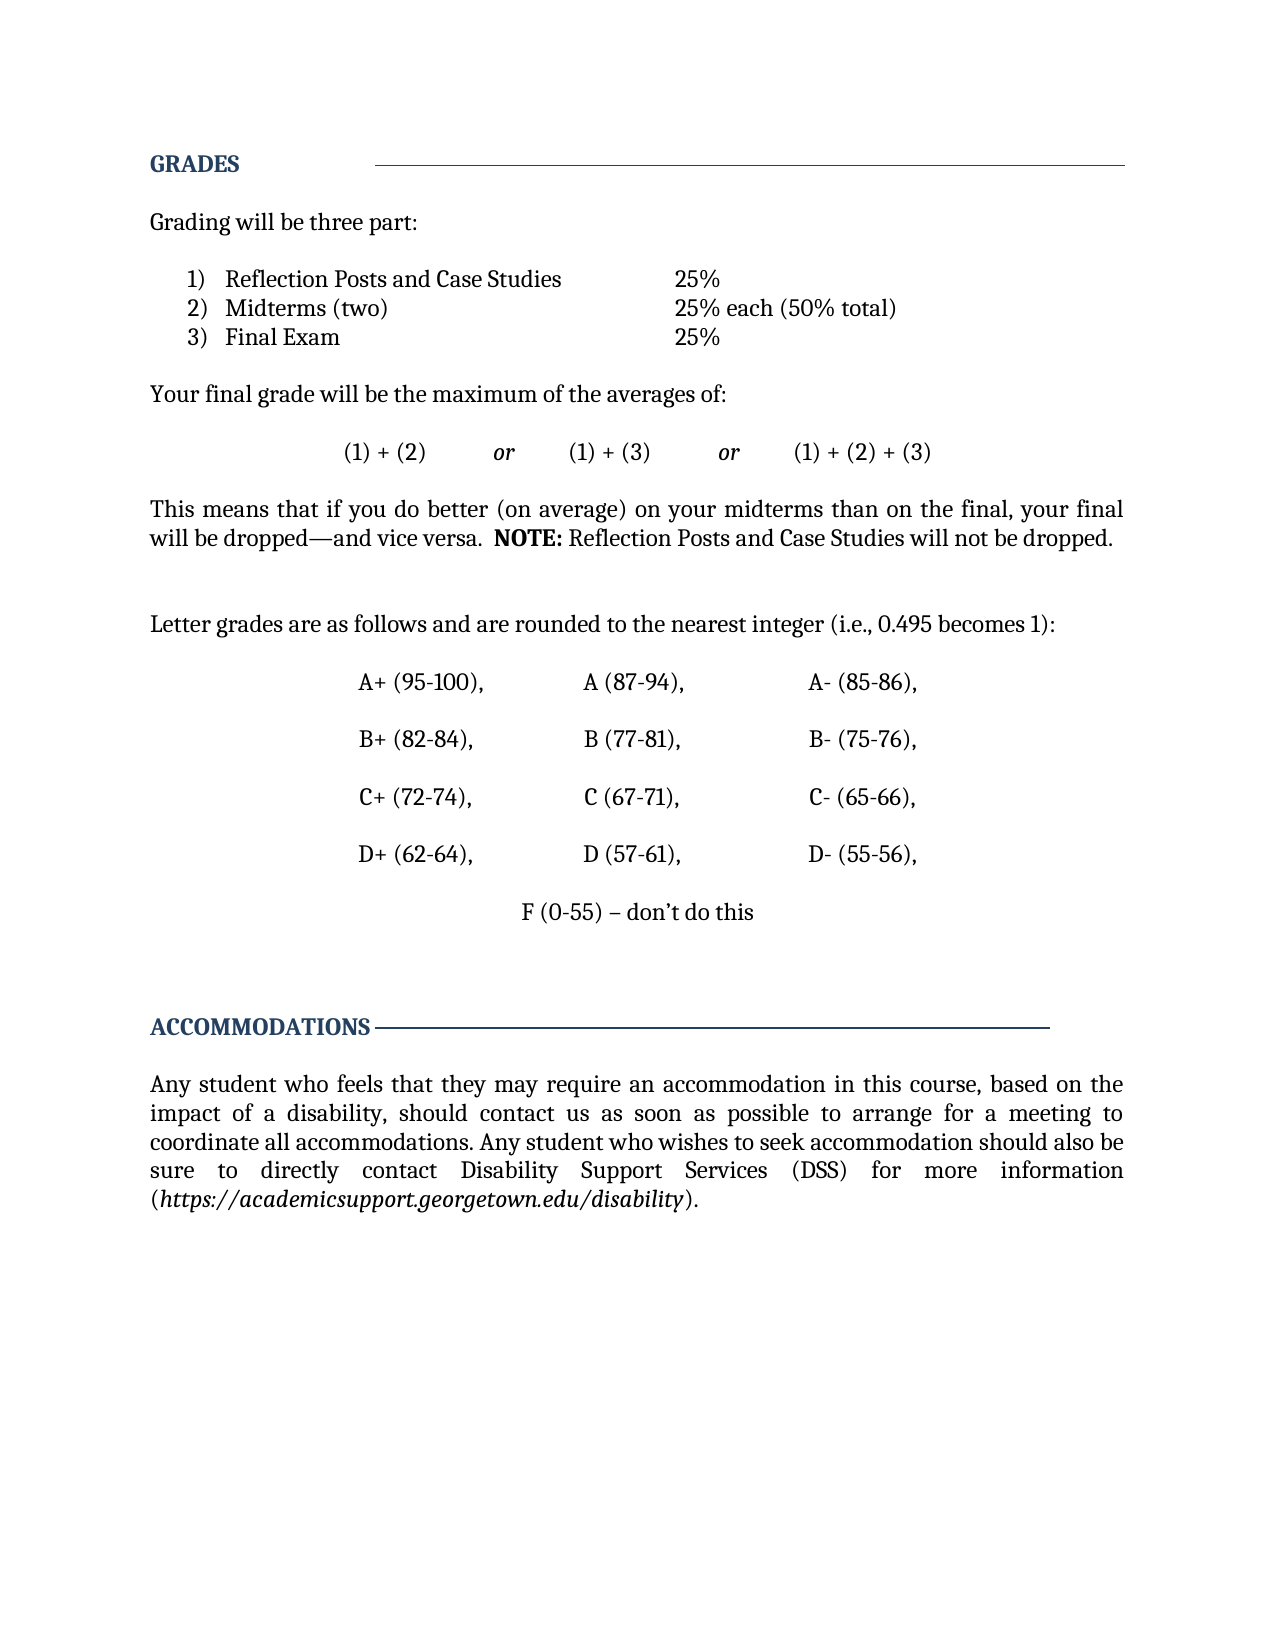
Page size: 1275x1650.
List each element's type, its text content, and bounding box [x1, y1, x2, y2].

text B+ (82-84), B (77-81), B- (75-76), [150, 725, 1125, 754]
text ACCOMMODATIONS [150, 1012, 1125, 1041]
list Final Exam 25% [187, 322, 1125, 351]
text (1) + (2) or (1) + (3) or (1) + (2) + (3) [150, 437, 1125, 466]
list Reflection Posts and Case Studies 25% [187, 265, 1125, 294]
text D+ (62-64), D (57-61), D- (55-56), [150, 840, 1125, 869]
text Your final grade will be the maximum of the averages of: [150, 380, 1125, 409]
text Any student who feels that they may require an accommodation in this course, based on the impact of a disability, should contact us as soon as possible to arrange for a meeting to coordinate all accommodations. Any student who wishes to seek accommodation should also be sure to directly contact Disability Support Services (DSS) for more information (https://academicsupport.georgetown.edu/disability). [150, 1070, 1125, 1214]
text Grading will be three part: [150, 207, 1125, 236]
text A+ (95-100), A (87-94), A- (85-86), [150, 667, 1125, 696]
list Midterms (two) 25% each (50% total) [187, 294, 1125, 322]
text Letter grades are as follows and are rounded to the nearest integer (i.e., 0.495 becomes 1): [150, 610, 1125, 639]
text C+ (72-74), C (67-71), C- (65-66), [150, 782, 1125, 811]
text GRADES [150, 150, 1125, 179]
text F (0-55) – don’t do this [150, 897, 1125, 926]
text This means that if you do better (on average) on your midterms than on the final, your final will be dropped—and vice versa. NOTE: Reflection Posts and Case Studies will not be dropped. [150, 495, 1125, 552]
